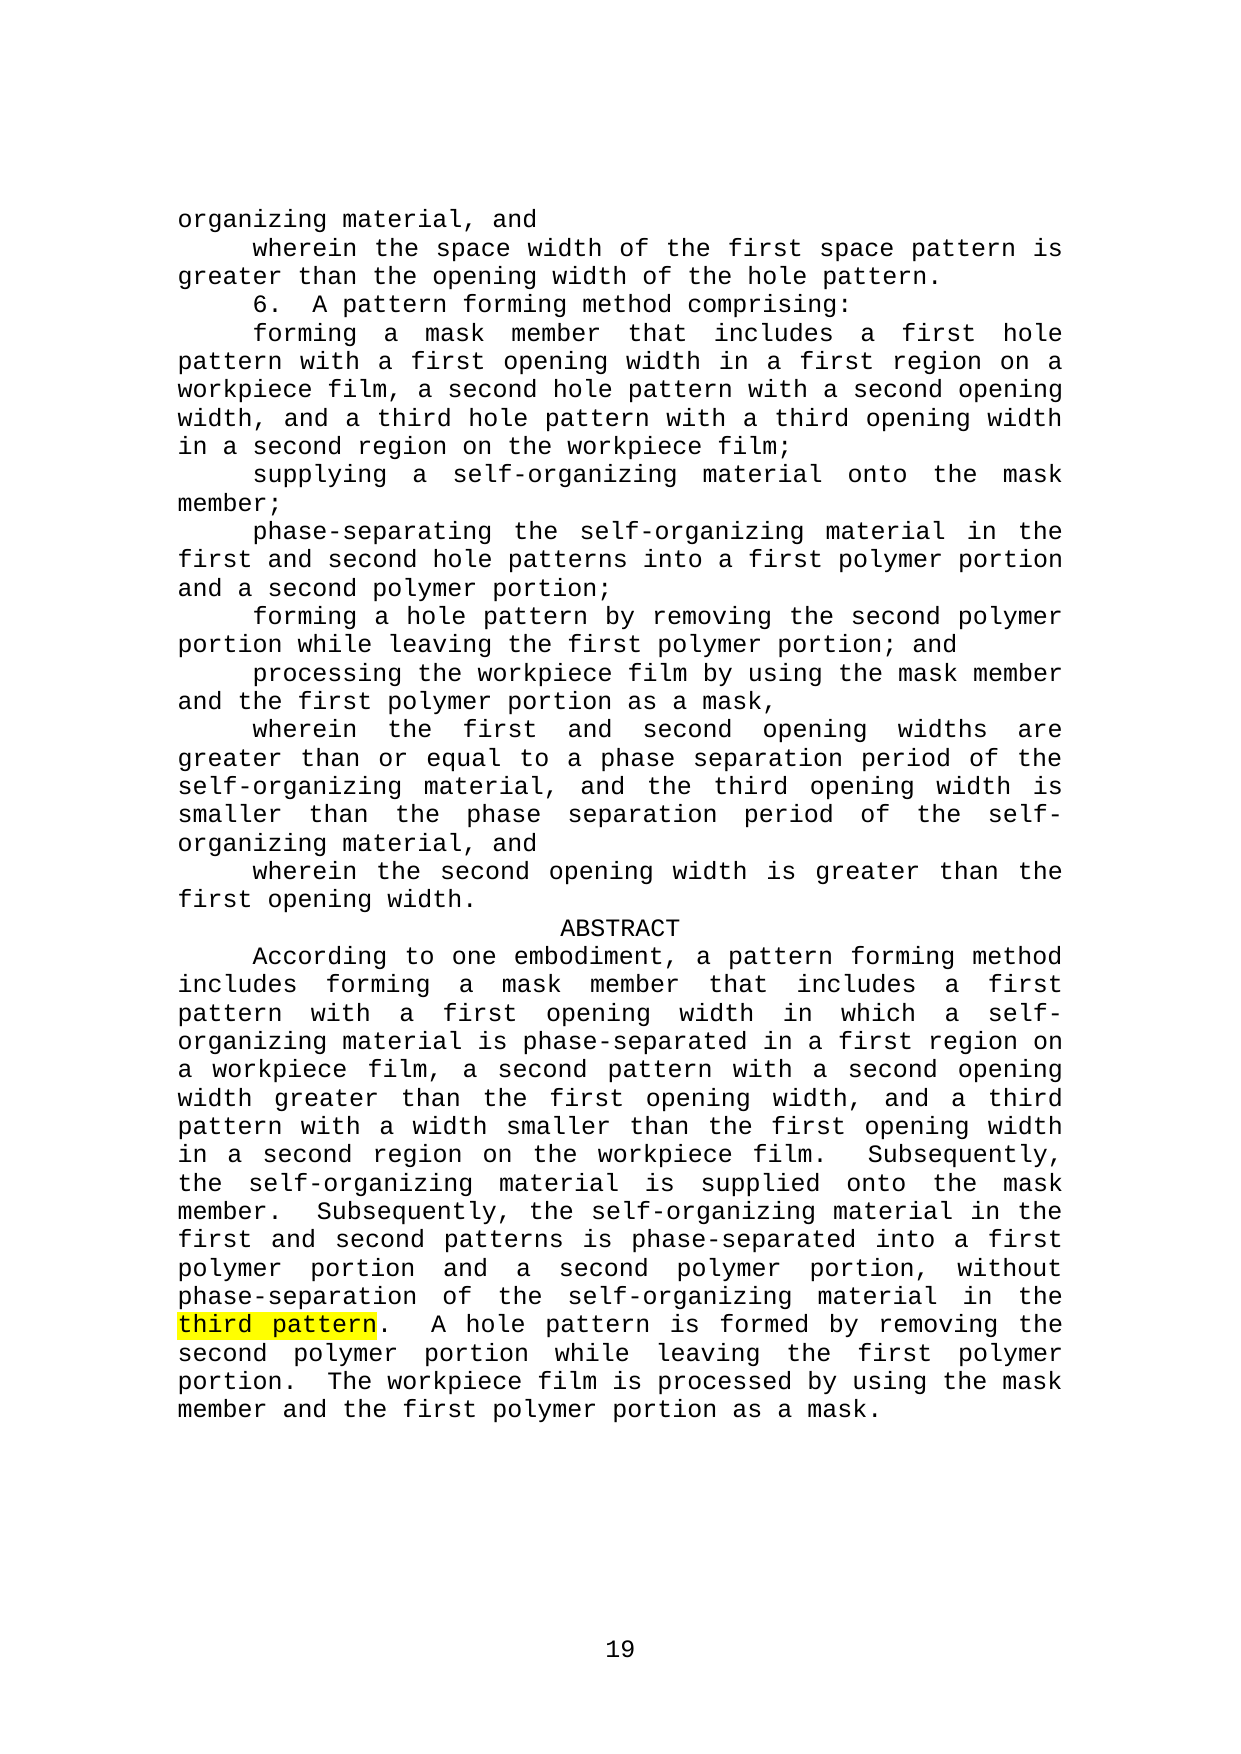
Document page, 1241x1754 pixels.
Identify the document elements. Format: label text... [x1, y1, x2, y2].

text ABSTRACT [177, 915, 1063, 943]
text wherein the second opening width is greater than the first opening width. [177, 858, 1063, 915]
text phase-separating the self-organizing material in the first and second hole patterns into a first polymer portion and a second polymer portion; [177, 518, 1063, 603]
text According to one embodiment, a pattern forming method includes forming a mask member that includes a first pattern with a first opening width in which a self-organizing material is phase-separated in a first region on a workpiece film, a second pattern with a second opening width greater than the first opening width, and a third pattern with a width smaller than the first opening width in a second region on the workpiece film. Subsequently, the self-organizing material is supplied onto the mask member. Subsequently, the self-organizing material in the first and second patterns is phase-separated into a first polymer portion and a second polymer portion, without phase-separation of the self-organizing material in the third pattern. A hole pattern is formed by removing the second polymer portion while leaving the first polymer portion. The workpiece film is processed by using the mask member and the first polymer portion as a mask. [177, 943, 1063, 1425]
text wherein the first and second opening widths are greater than or equal to a phase separation period of the self-organizing material, and the third opening width is smaller than the phase separation period of the self-organizing material, and [177, 717, 1063, 858]
text supplying a self-organizing material onto the mask member; [177, 462, 1063, 518]
text processing the workpiece film by using the mask member and the first polymer portion as a mask, [177, 660, 1063, 717]
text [177, 207, 1063, 235]
text wherein the space width of the first space pattern is greater than the opening width of the hole pattern. [177, 235, 1063, 292]
text 6. A pattern forming method comprising: [177, 292, 1063, 320]
text forming a hole pattern by removing the second polymer portion while leaving the first polymer portion; and [177, 603, 1063, 660]
text forming a mask member that includes a first hole pattern with a first opening width in a first region on a workpiece film, a second hole pattern with a second opening width, and a third hole pattern with a third opening width in a second region on the workpiece film; [177, 320, 1063, 462]
